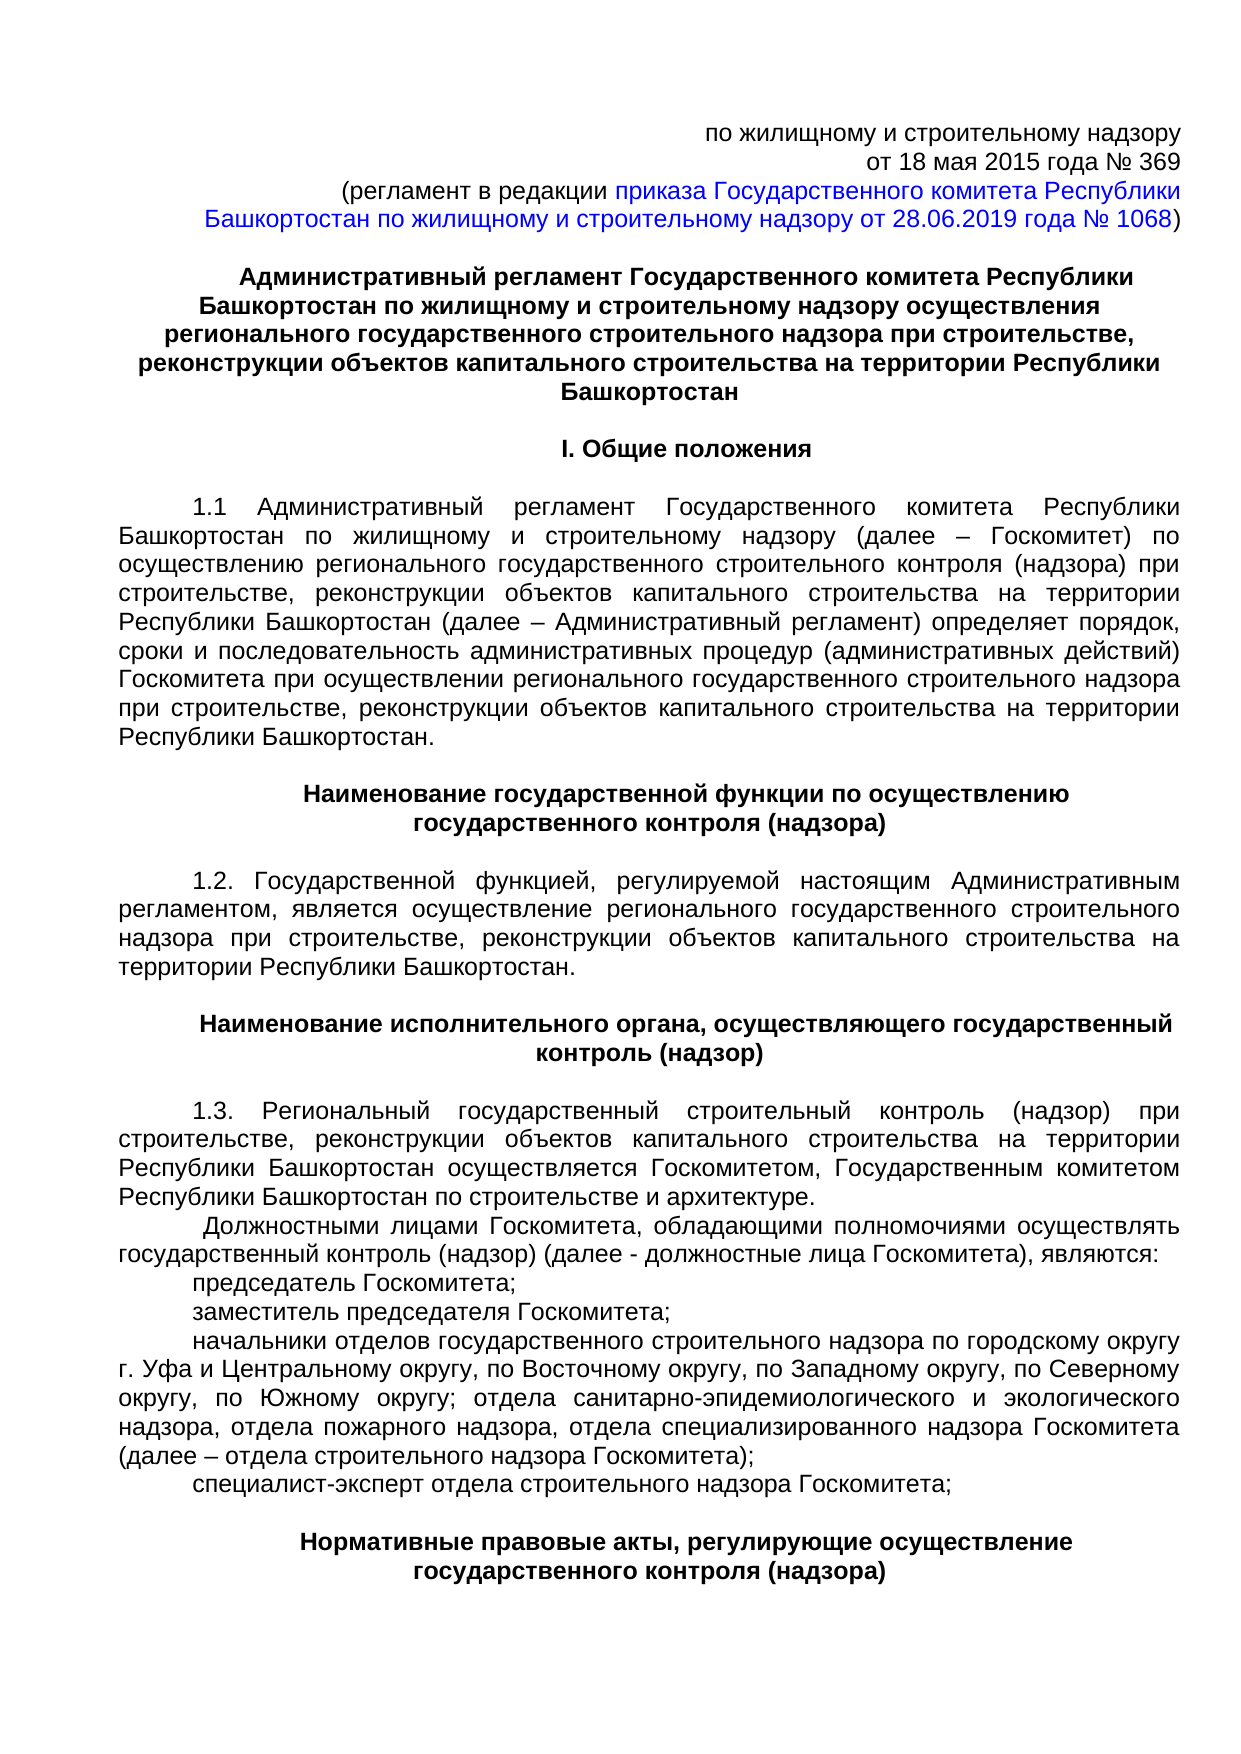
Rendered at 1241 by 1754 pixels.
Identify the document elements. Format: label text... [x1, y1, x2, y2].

text заместитель председателя Госкомитета; [118, 1297, 1181, 1326]
text по жилищному и строительному надзору [118, 118, 1181, 147]
text начальники отделов государственного строительного надзора по городскому округу г. Уфа и Центральному округу, по Восточному округу, по Западному округу, по Северному округу, по Южному округу; отдела санитарно-эпидемиологического и экологического надзора, отдела пожарного надзора, отдела специализированного надзора Госкомитета (далее – отдела строительного надзора Госкомитета); [118, 1326, 1181, 1469]
text председатель Госкомитета; [118, 1268, 1181, 1297]
text I. Общие положения [118, 434, 1181, 463]
text 1.2. Государственной функцией, регулируемой настоящим Административным регламентом, является осуществление регионального государственного строительного надзора при строительстве, реконструкции объектов капитального строительства на территории Республики Башкортостан. [118, 866, 1181, 981]
text Нормативные правовые акты, регулирующие осуществление государственного контроля (надзора) [118, 1527, 1181, 1584]
text (регламент в редакции приказа Государственного комитета Республики Башкортостан по жилищному и строительному надзору от 28.06.2019 года № 1068) [118, 176, 1181, 233]
text 1.1 Административный регламент Государственного комитета Республики Башкортостан по жилищному и строительному надзору (далее – Госкомитет) по осуществлению регионального государственного строительного контроля (надзора) при строительстве, реконструкции объектов капитального строительства на территории Республики Башкортостан (далее – Административный регламент) определяет порядок, сроки и последовательность административных процедур (административных действий) Госкомитета при осуществлении регионального государственного строительного надзора при строительстве, реконструкции объектов капитального строительства на территории Республики Башкортостан. [118, 492, 1181, 751]
text от 18 мая 2015 года № 369 [118, 147, 1181, 176]
text специалист-эксперт отдела строительного надзора Госкомитета; [118, 1469, 1181, 1498]
text 1.3. Региональный государственный строительный контроль (надзор) при строительстве, реконструкции объектов капитального строительства на территории Республики Башкортостан осуществляется Госкомитетом, Государственным комитетом Республики Башкортостан по строительстве и архитектуре. [118, 1096, 1181, 1211]
text Наименование государственной функции по осуществлению государственного контроля (надзора) [118, 779, 1181, 837]
text Административный регламент Государственного комитета Республики Башкортостан по жилищному и строительному надзору осуществления регионального государственного строительного надзора при строительстве, реконструкции объектов капитального строительства на территории Республики Башкортостан [118, 262, 1181, 406]
text Наименование исполнительного органа, осуществляющего государственный контроль (надзор) [118, 1009, 1181, 1067]
text Должностными лицами Госкомитета, обладающими полномочиями осуществлять государственный контроль (надзор) (далее - должностные лица Госкомитета), являются: [118, 1211, 1181, 1268]
